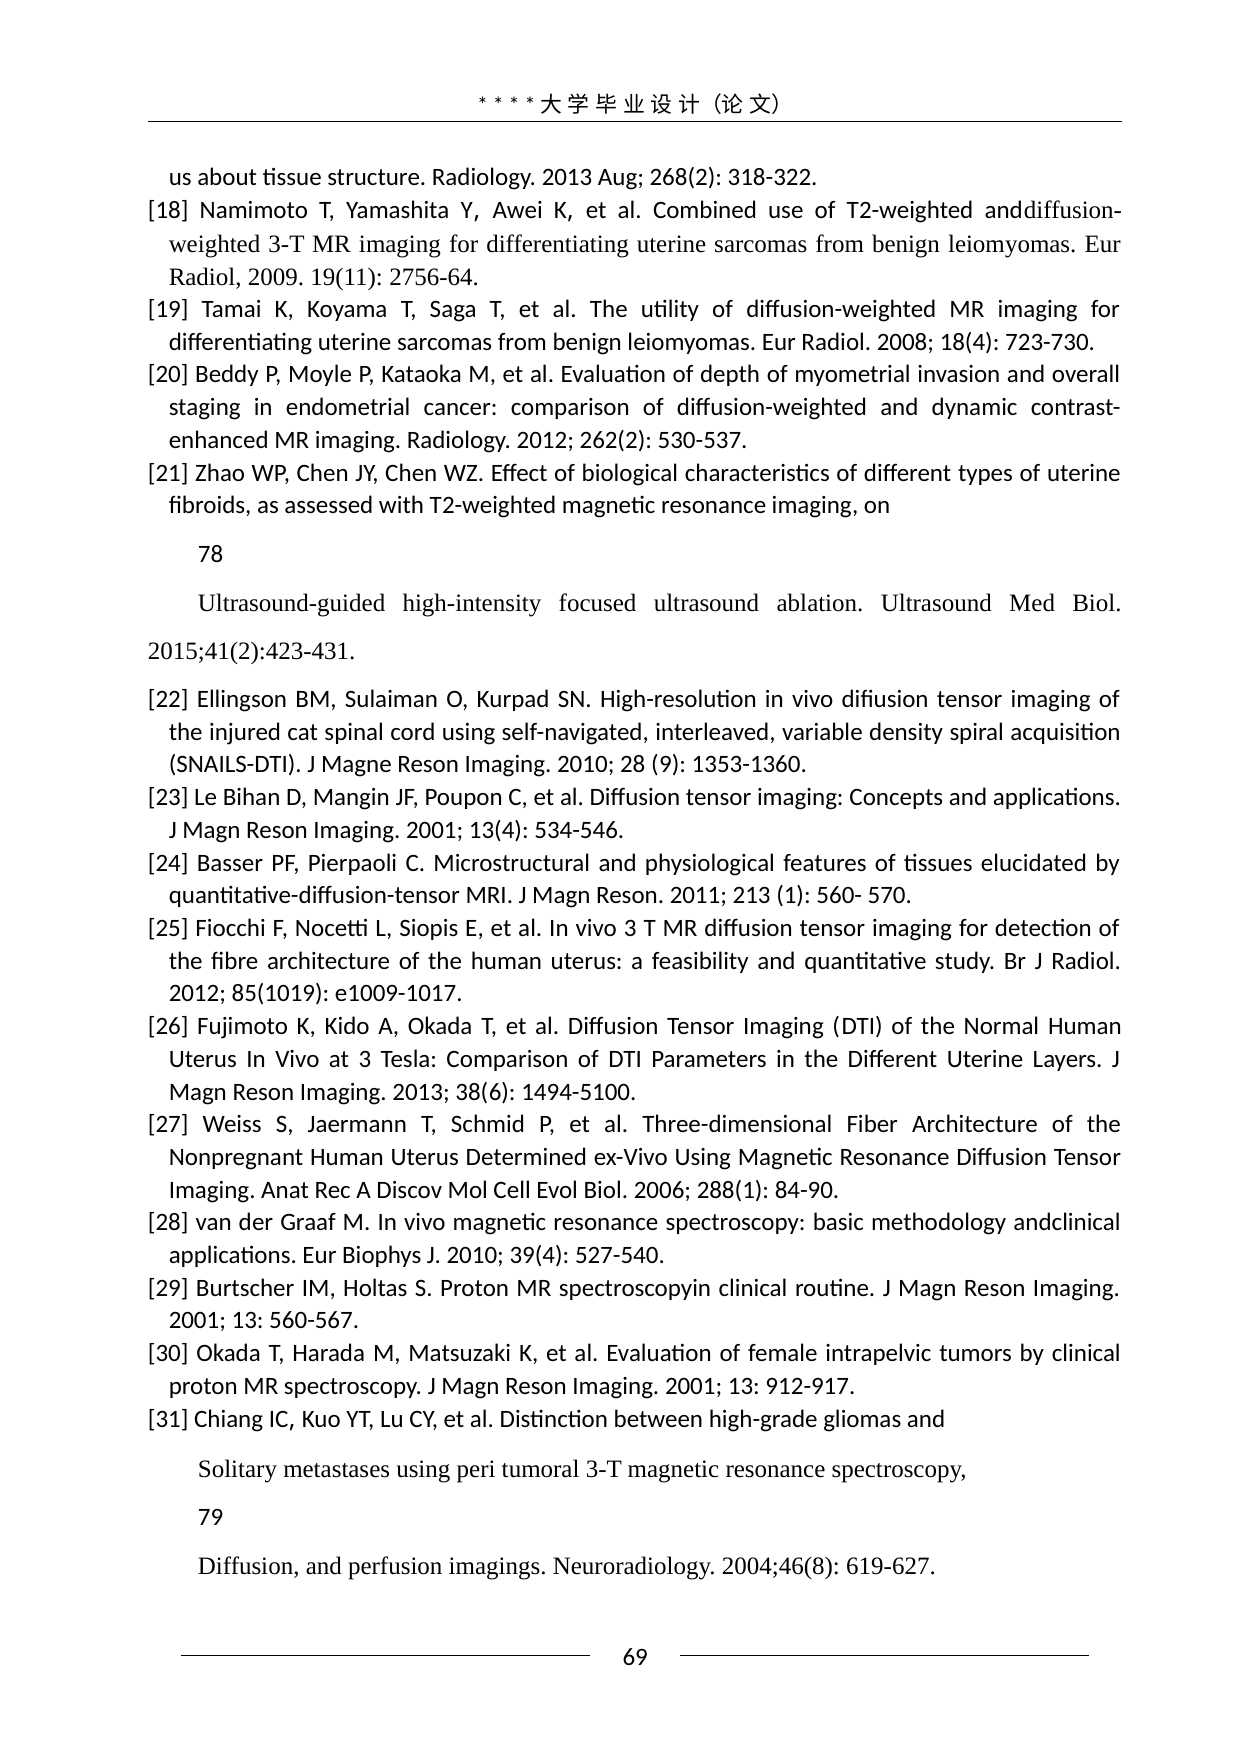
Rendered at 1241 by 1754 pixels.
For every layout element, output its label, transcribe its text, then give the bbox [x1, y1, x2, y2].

text Ultrasound-guided high-intensity focused ultrasound ablation. Ultrasound Med Biol. 2015;41(2):423-431. [148, 568, 1122, 665]
text Solitary metastases using peri tumoral 3-T magnetic resonance spectroscopy, [148, 1435, 1122, 1483]
text [18] Namimoto T, Yamashita Y, Awei K, et al. Combined use of T2-weighted anddiffusion-weighted 3-T MR imaging for differentiating uterine sarcomas from benign leiomyomas. Eur Radiol, 2009. 19(11): 2756-64. [148, 192, 1122, 291]
text 79 [148, 1483, 1122, 1531]
text [19] Tamai K, Koyama T, Saga T, et al. The utility of diffusion-weighted MR imaging for differentiating uterine sarcomas from benign leiomyomas. Eur Radiol. 2008; 18(4): 723-730. [148, 291, 1122, 356]
text [23] Le Bihan D, Mangin JF, Poupon C, et al. Diffusion tensor imaging: Concepts and applications. J Magn Reson Imaging. 2001; 13(4): 534-546. [148, 779, 1122, 844]
text [22] Ellingson BM, Sulaiman O, Kurpad SN. High-resolution in vivo difiusion tensor imaging of the injured cat spinal cord using self-navigated, interleaved, variable density spiral acquisition (SNAILS-DTI). J Magne Reson Imaging. 2010; 28 (9): 1353-1360. [148, 681, 1122, 779]
text [21] Zhao WP, Chen JY, Chen WZ. Effect of biological characteristics of different types of uterine fibroids, as assessed with T2-weighted magnetic resonance imaging, on [148, 454, 1122, 520]
text Diffusion, and perfusion imagings. Neuroradiology. 2004;46(8): 619-627. [148, 1531, 1122, 1580]
text [31] Chiang IC, Kuo YT, Lu CY, et al. Distinction between high-grade gliomas and [148, 1401, 1122, 1435]
text [20] Beddy P, Moyle P, Kataoka M, et al. Evaluation of depth of myometrial invasion and overall staging in endometrial cancer: comparison of diffusion-weighted and dynamic contrast-enhanced MR imaging. Radiology. 2012; 262(2): 530-537. [148, 356, 1122, 454]
text [29] Burtscher IM, Holtas S. Proton MR spectroscopyin clinical routine. J Magn Reson Imaging. 2001; 13: 560-567. [148, 1270, 1122, 1335]
text [28] van der Graaf M. In vivo magnetic resonance spectroscopy: basic methodology andclinical applications. Eur Biophys J. 2010; 39(4): 527-540. [148, 1204, 1122, 1270]
text 78 [148, 520, 1122, 568]
text [30] Okada T, Harada M, Matsuzaki K, et al. Evaluation of female intrapelvic tumors by clinical proton MR spectroscopy. J Magn Reson Imaging. 2001; 13: 912-917. [148, 1335, 1122, 1401]
text [24] Basser PF, Pierpaoli C. Microstructural and physiological features of tissues elucidated by quantitative-diffusion-tensor MRI. J Magn Reson. 2011; 213 (1): 560- 570. [148, 844, 1122, 910]
text [25] Fiocchi F, Nocetti L, Siopis E, et al. In vivo 3 T MR diffusion tensor imaging for detection of the fibre architecture of the human uterus: a feasibility and quantitative study. Br J Radiol. 2012; 85(1019): e1009-1017. [148, 910, 1122, 1008]
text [148, 159, 1122, 192]
text [27] Weiss S, Jaermann T, Schmid P, et al. Three-dimensional Fiber Architecture of the Nonpregnant Human Uterus Determined ex-Vivo Using Magnetic Resonance Diffusion Tensor Imaging. Anat Rec A Discov Mol Cell Evol Biol. 2006; 288(1): 84-90. [148, 1106, 1122, 1204]
text [26] Fujimoto K, Kido A, Okada T, et al. Diffusion Tensor Imaging (DTI) of the Normal Human Uterus In Vivo at 3 Tesla: Comparison of DTI Parameters in the Different Uterine Layers. J Magn Reson Imaging. 2013; 38(6): 1494-5100. [148, 1008, 1122, 1106]
